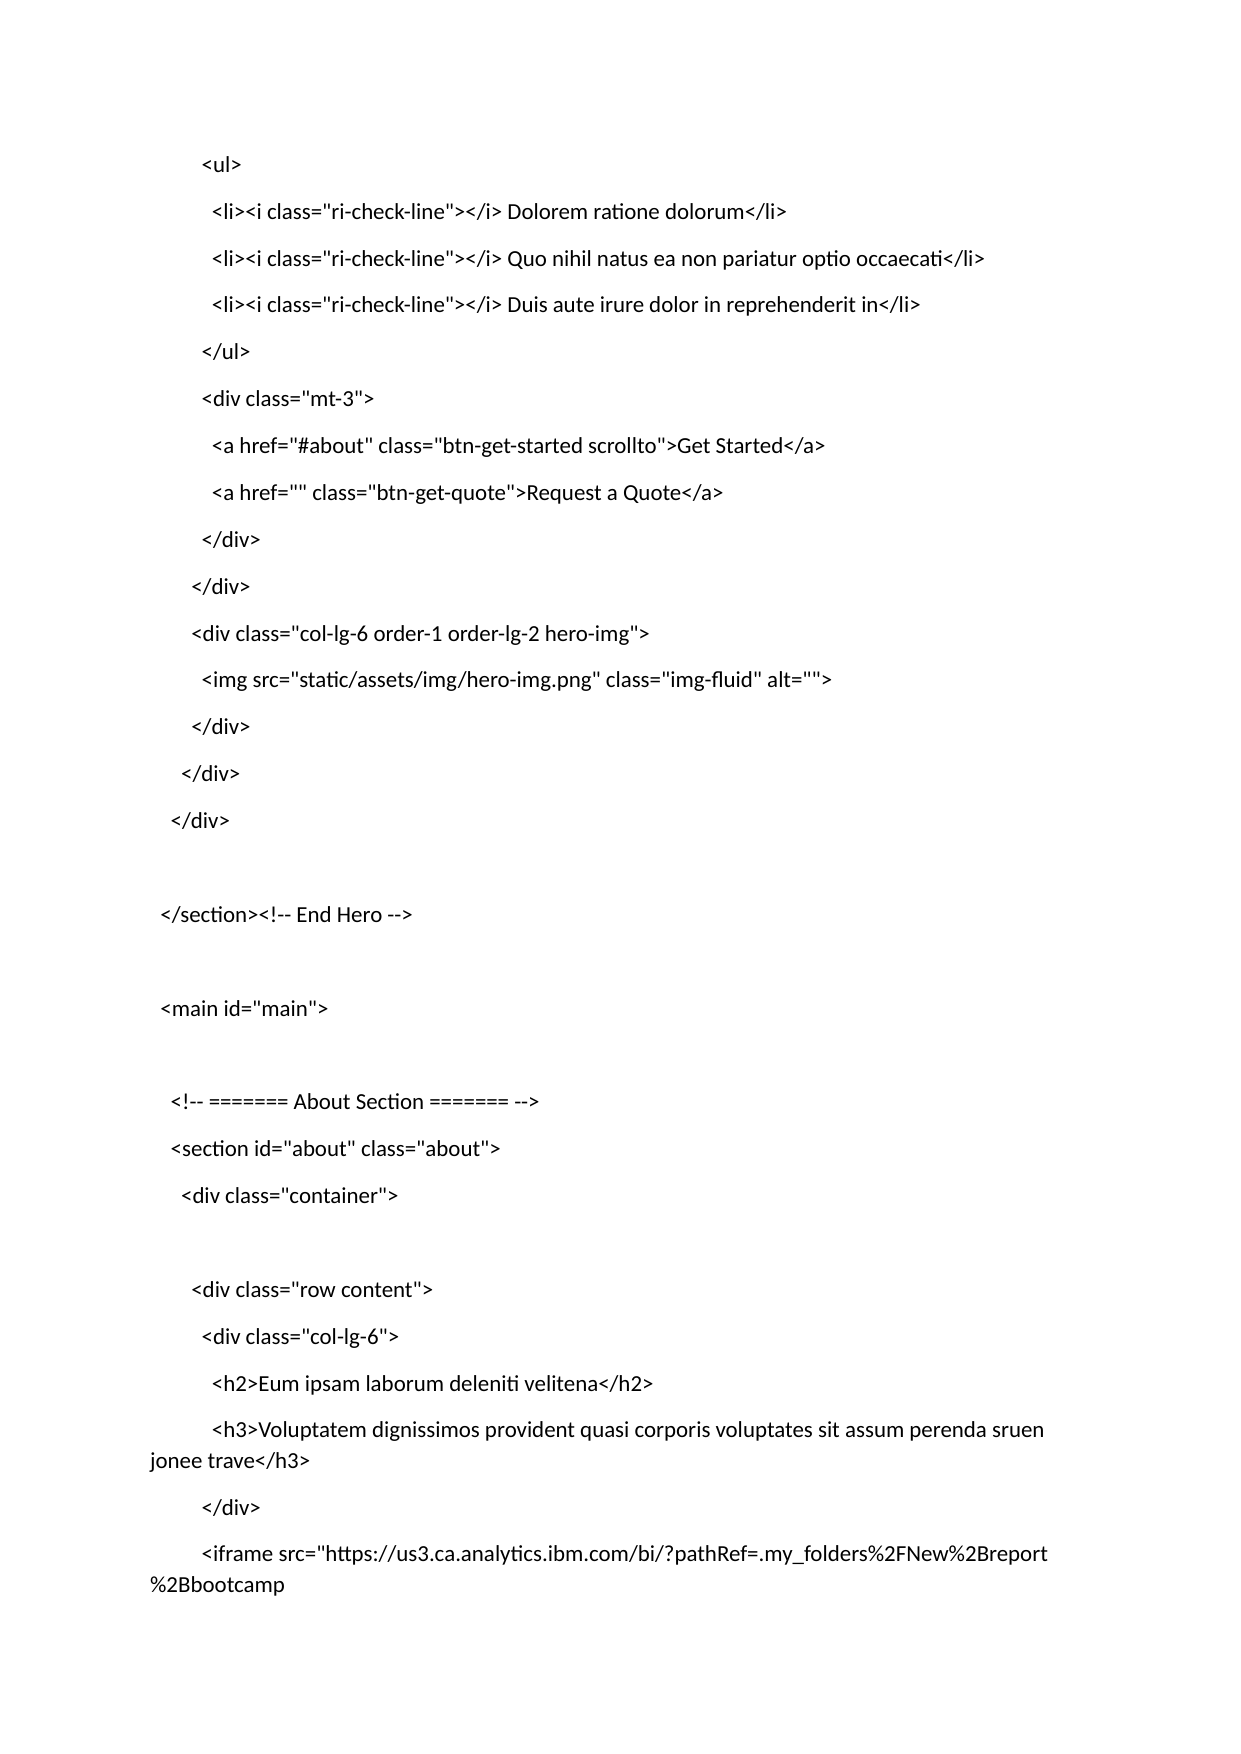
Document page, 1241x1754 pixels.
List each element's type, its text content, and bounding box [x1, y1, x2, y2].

text <img src="static/assets/img/hero-img.png" class="img-fluid" alt=""> [150, 666, 1090, 694]
text <a href="" class="btn-get-quote">Request a Quote</a> [150, 478, 1090, 506]
text <div class="container"> [150, 1181, 1090, 1209]
text <section id="about" class="about"> [150, 1134, 1090, 1162]
text <!-- ======= About Section ======= --> [150, 1087, 1090, 1116]
text <div class="row content"> [150, 1275, 1090, 1303]
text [150, 1539, 1090, 1598]
text </div> [150, 1493, 1090, 1521]
text <div class="mt-3"> [150, 384, 1090, 412]
text </div> [150, 525, 1090, 553]
text <li><i class="ri-check-line"></i> Duis aute irure dolor in reprehenderit in</li> [150, 291, 1090, 319]
text <li><i class="ri-check-line"></i> Quo nihil natus ea non pariatur optio occaecati</li> [150, 244, 1090, 272]
text <a href="#about" class="btn-get-started scrollto">Get Started</a> [150, 431, 1090, 459]
text </div> [150, 712, 1090, 741]
text <li><i class="ri-check-line"></i> Dolorem ratione dolorum</li> [150, 197, 1090, 225]
text </div> [150, 572, 1090, 600]
text </section><!-- End Hero --> [150, 900, 1090, 928]
text <div class="col-lg-6"> [150, 1322, 1090, 1350]
text <div class="col-lg-6 order-1 order-lg-2 hero-img"> [150, 619, 1090, 647]
text </ul> [150, 337, 1090, 366]
text </div> [150, 759, 1090, 787]
text <main id="main"> [150, 994, 1090, 1022]
text </div> [150, 806, 1090, 834]
text <h2>Eum ipsam laborum deleniti velitena</h2> [150, 1369, 1090, 1397]
text <h3>Voluptatem dignissimos provident quasi corporis voluptates sit assum perenda sruen jonee trave</h3> [150, 1416, 1090, 1474]
text <ul> [150, 150, 1090, 178]
